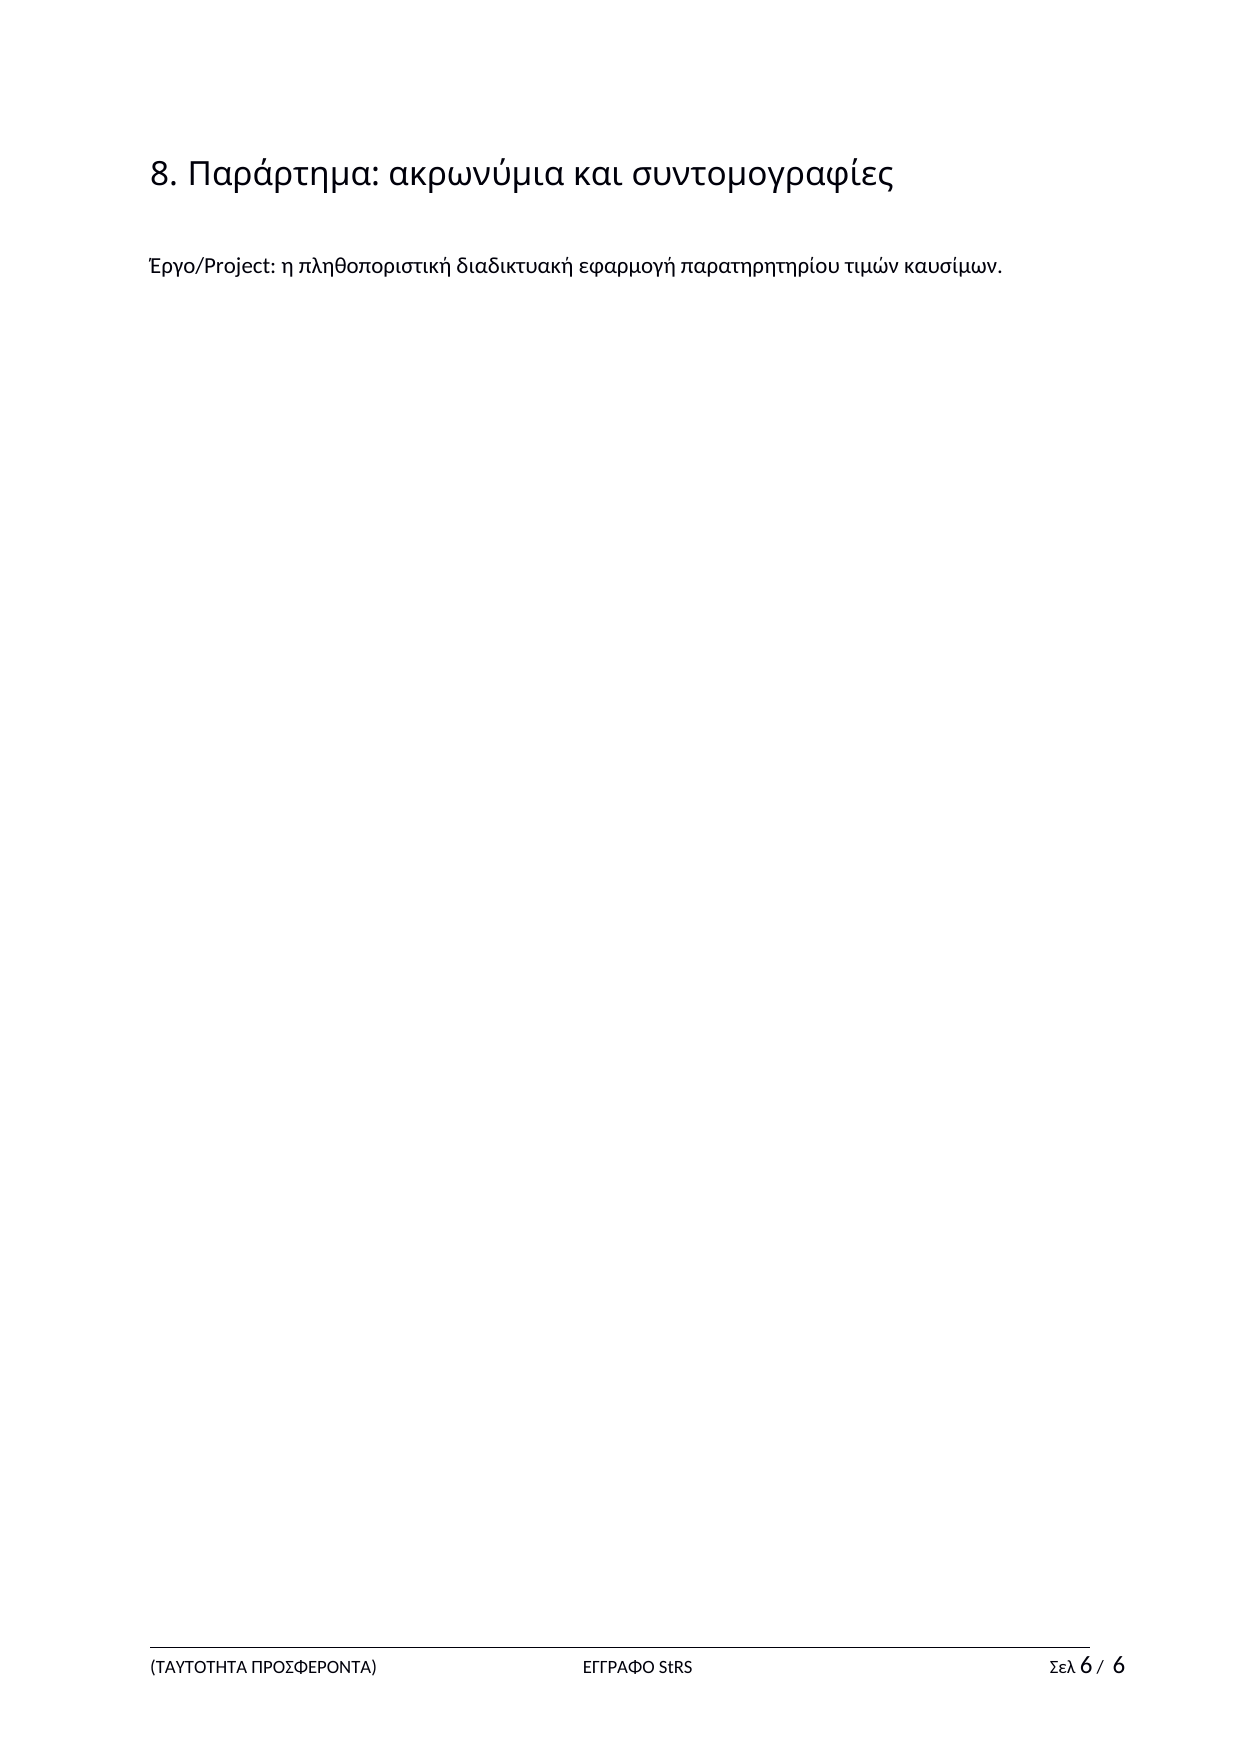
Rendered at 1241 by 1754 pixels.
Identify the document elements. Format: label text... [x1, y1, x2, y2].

text Έργο/Project: η πληθοποριστική διαδικτυακή εφαρμογή παρατηρητηρίου τιμών καυσίμων. [150, 251, 1090, 279]
subtitle Παράρτημα: ακρωνύμια και συντομογραφίες [150, 150, 1090, 195]
